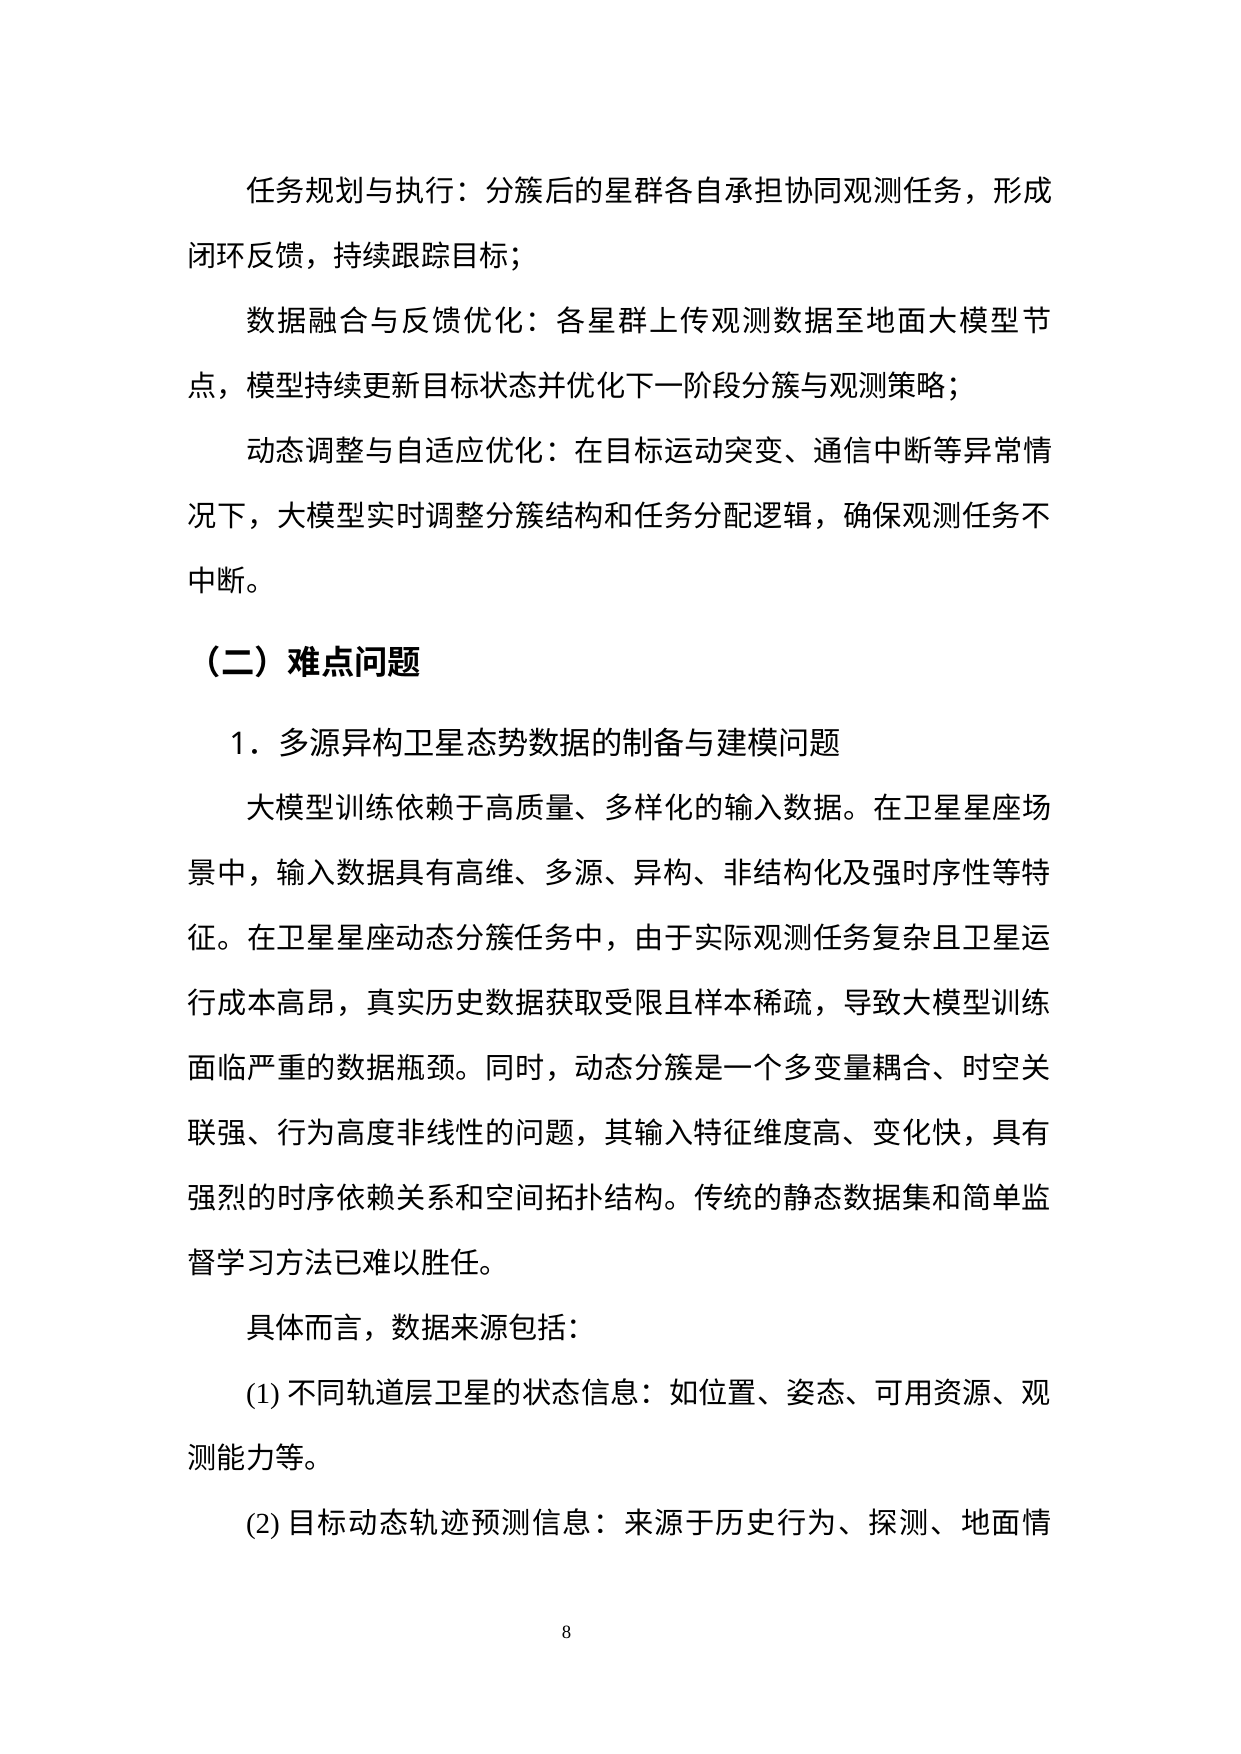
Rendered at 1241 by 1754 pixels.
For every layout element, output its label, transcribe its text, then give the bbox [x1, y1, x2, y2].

text 数据融合与反馈优化：各星群上传观测数据至地面大模型节点，模型持续更新目标状态并优化下一阶段分簇与观测策略； [187, 286, 1053, 416]
text 任务规划与执行：分簇后的星群各自承担协同观测任务，形成闭环反馈，持续跟踪目标； [187, 156, 1053, 286]
list 不同轨道层卫星的状态信息：如位置、姿态、可用资源、观测能力等。 [187, 1359, 1053, 1489]
subtitle 多源异构卫星态势数据的制备与建模问题 [187, 709, 1053, 774]
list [187, 1489, 1053, 1554]
text 大模型训练依赖于高质量、多样化的输入数据。在卫星星座场景中，输入数据具有高维、多源、异构、非结构化及强时序性等特征。在卫星星座动态分簇任务中，由于实际观测任务复杂且卫星运行成本高昂，真实历史数据获取受限且样本稀疏，导致大模型训练面临严重的数据瓶颈。同时，动态分簇是一个多变量耦合、时空关联强、行为高度非线性的问题，其输入特征维度高、变化快，具有强烈的时序依赖关系和空间拓扑结构。传统的静态数据集和简单监督学习方法已难以胜任。 [187, 774, 1053, 1294]
text 动态调整与自适应优化：在目标运动突变、通信中断等异常情况下，大模型实时调整分簇结构和任务分配逻辑，确保观测任务不中断。 [187, 416, 1053, 611]
subtitle 难点问题 [187, 627, 1053, 692]
text 具体而言，数据来源包括： [187, 1294, 1053, 1359]
